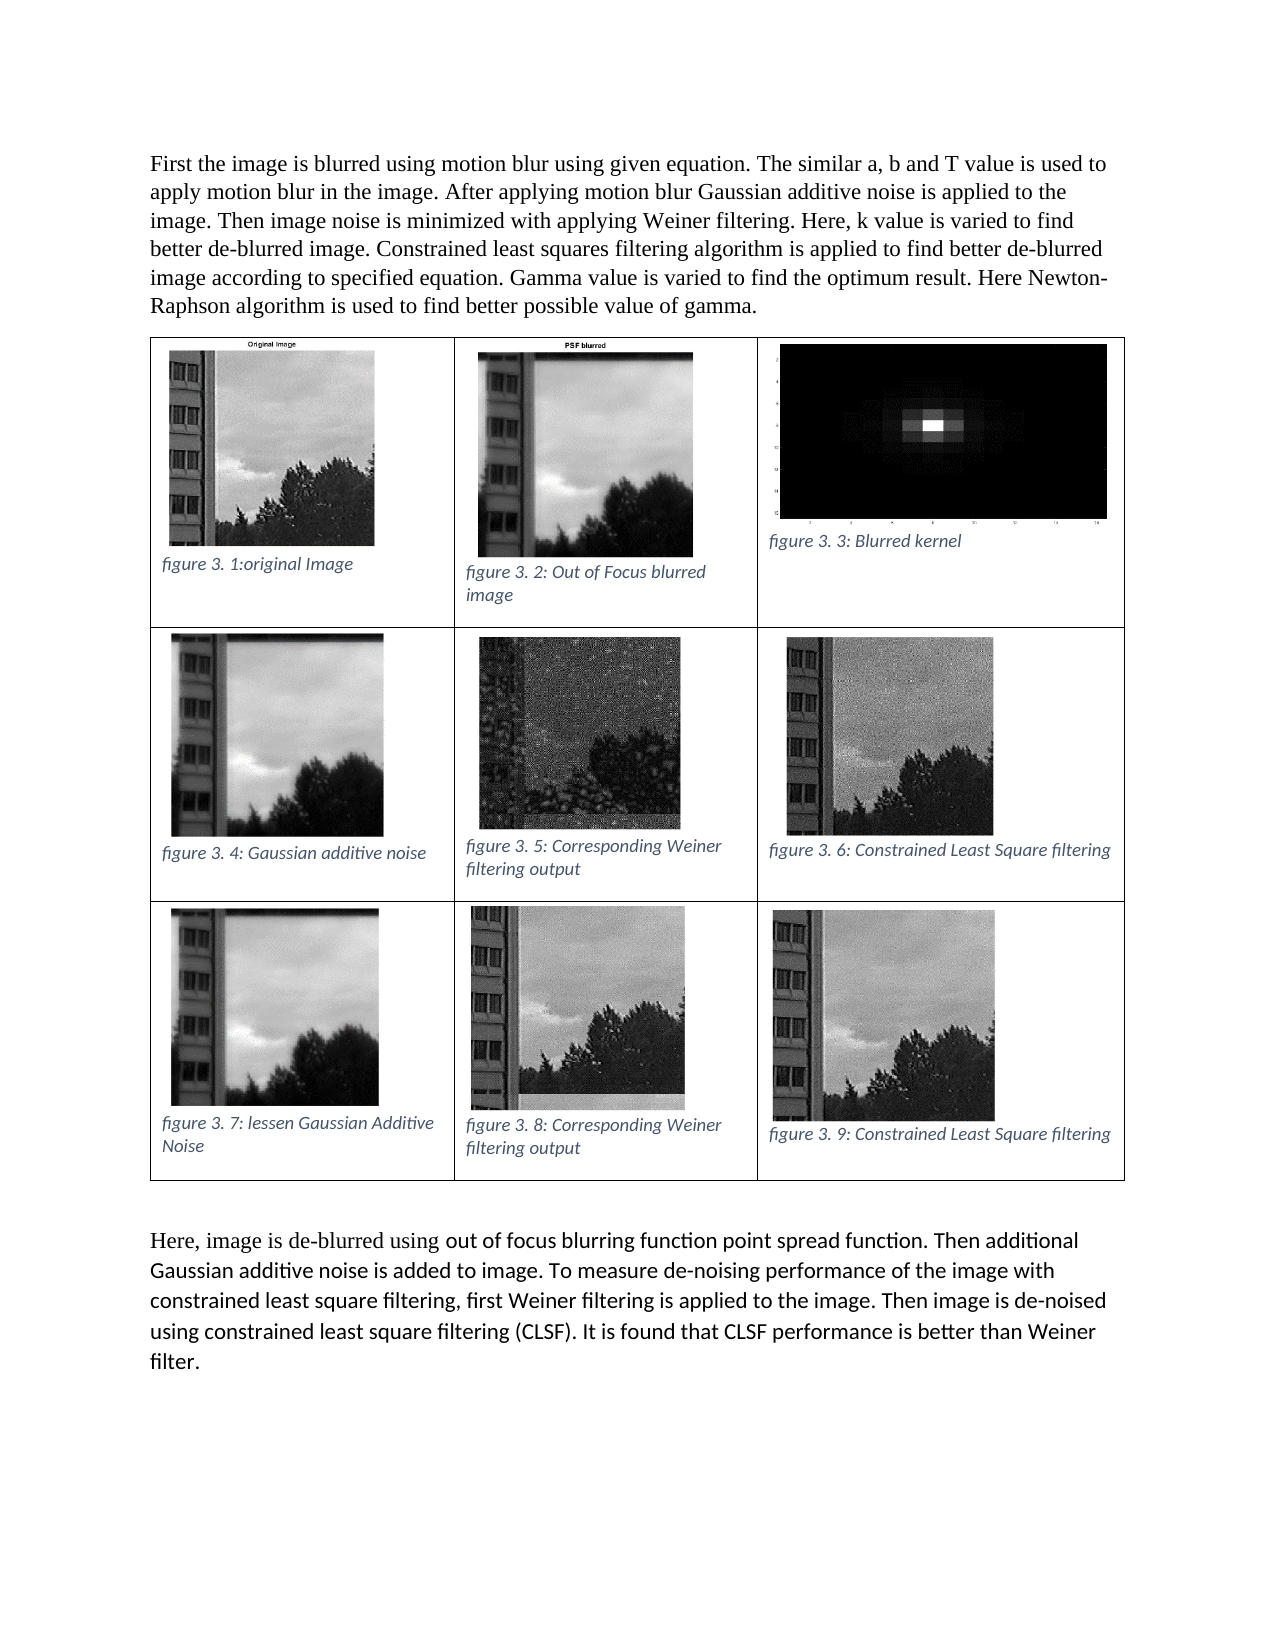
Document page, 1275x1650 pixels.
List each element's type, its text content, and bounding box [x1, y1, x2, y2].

picture [465, 628, 689, 835]
picture [768, 338, 1114, 530]
table_cell figure 3. 8: Corresponding Weiner filtering output [455, 902, 757, 1180]
picture [768, 902, 1001, 1122]
table_cell figure 3. 4: Gaussian additive noise [151, 628, 454, 901]
picture [465, 338, 698, 561]
table_cell figure 3. 5: Corresponding Weiner filtering output [455, 628, 757, 901]
picture [161, 902, 390, 1111]
picture [161, 338, 385, 552]
text Here, image is de-blurred using out of focus blurring function point spread function. Then additional Gaussian additive noise is added to image. To measure de-noising performance of the image with constrained least square filtering, first Weiner filtering is applied to the image. Then image is de-noised using constrained least square filtering (CLSF). It is found that CLSF performance is better than Weiner filter. [150, 1226, 1125, 1375]
table_header figure 3. 1:original Image [151, 338, 454, 627]
text First the image is blurred using motion blur using given equation. The similar a, b and T value is used to apply motion blur in the image. After applying motion blur Gaussian additive noise is applied to the image. Then image noise is minimized with applying Weiner filtering. Here, k value is varied to find better de-blurred image. Constrained least squares filtering algorithm is applied to find better de-blurred image according to specified equation. Gamma value is varied to find the optimum result. Here Newton-Raphson algorithm is used to find better possible value of gamma. [150, 150, 1125, 318]
table_cell figure 3. 7: lessen Gaussian Additive Noise [151, 902, 454, 1180]
table_cell figure 3. 6: Constrained Least Square filtering [758, 628, 1124, 901]
table_header figure 3. 3: Blurred kernel [758, 338, 1124, 627]
table_header figure 3. 2: Out of Focus blurred image [455, 338, 757, 627]
picture [465, 902, 689, 1114]
table_cell figure 3. 9: Constrained Least Square filtering [758, 902, 1124, 1180]
picture [161, 628, 396, 842]
picture [768, 628, 1001, 839]
